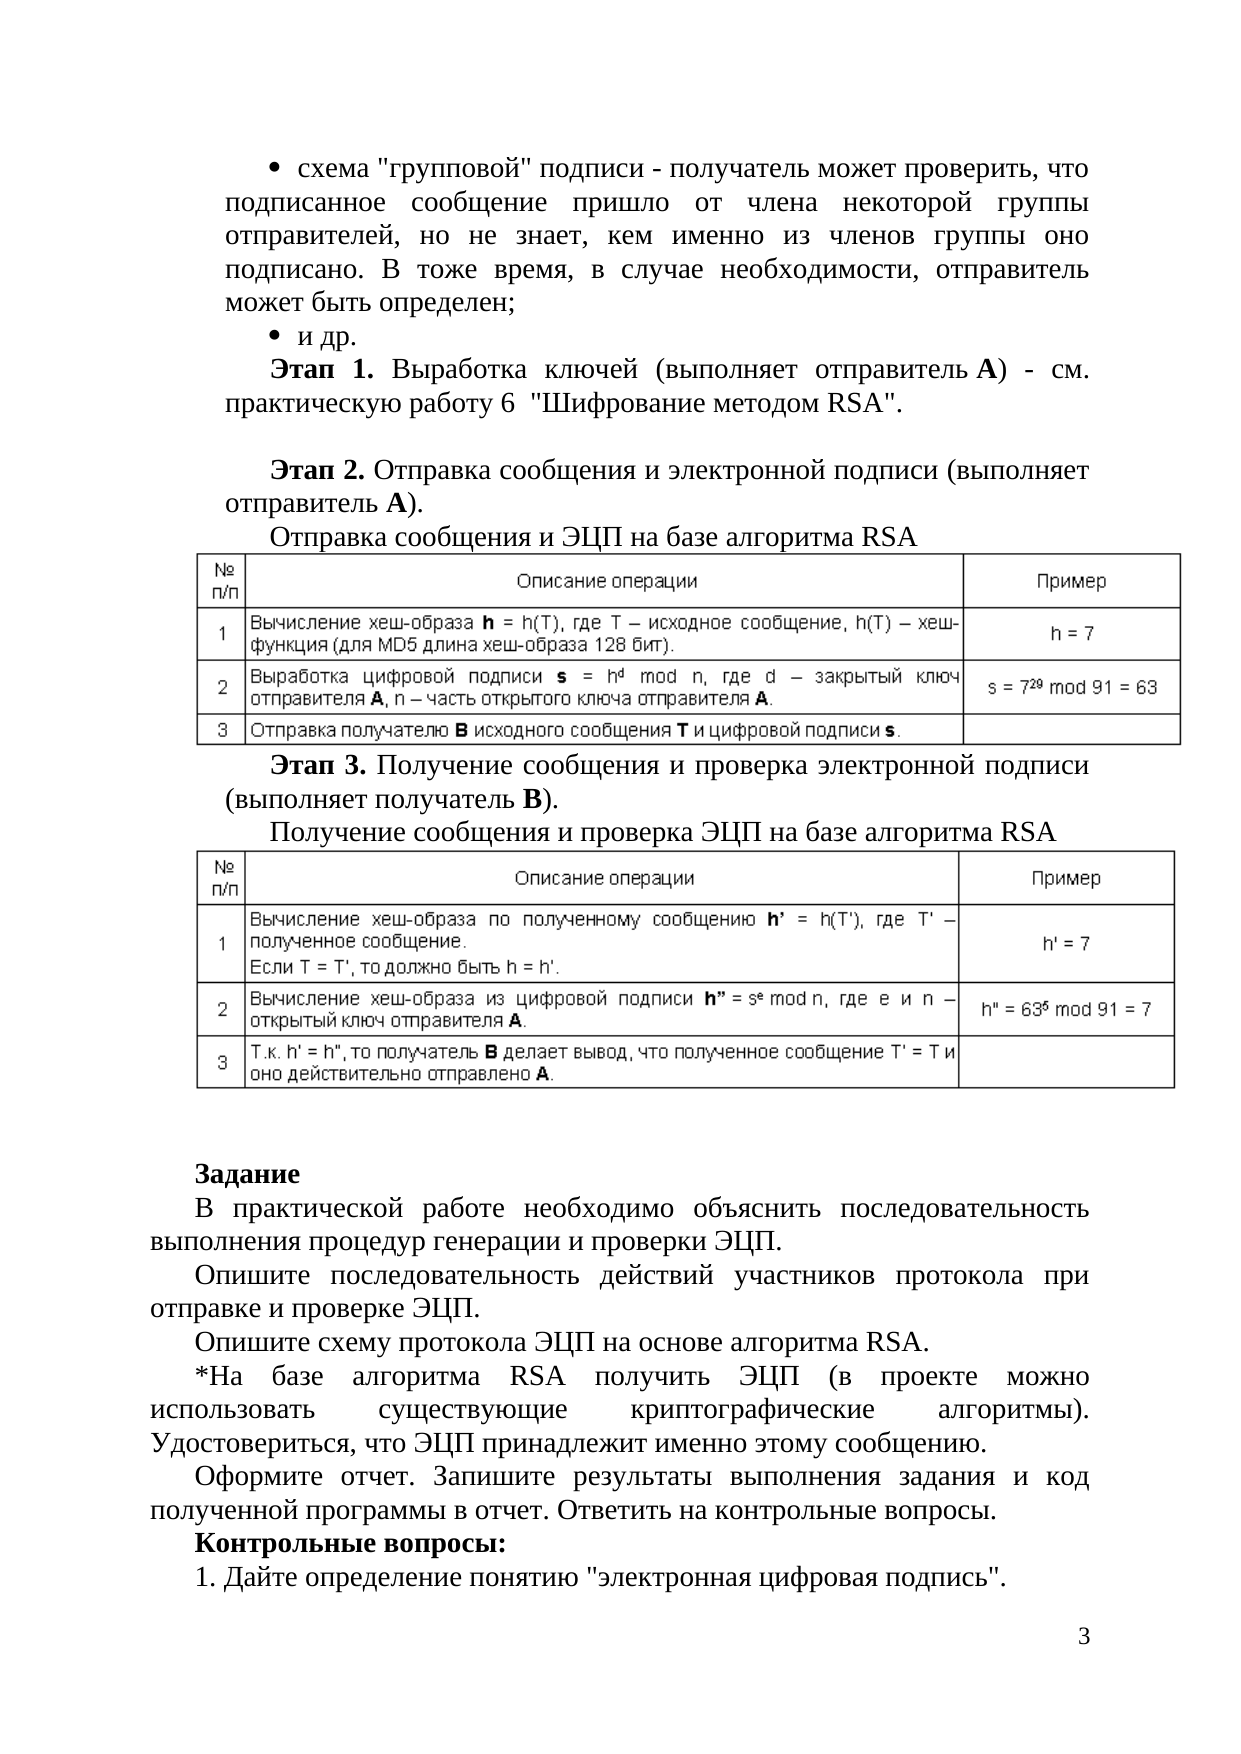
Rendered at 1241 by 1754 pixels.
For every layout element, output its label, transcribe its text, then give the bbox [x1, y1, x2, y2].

list схема "групповой" подписи - получатель может проверить, что подписанное сообщение пришло от члена некоторой группы отправителей, но не знает, кем именно из членов группы оно подписано. В тоже время, в случае необходимости, отправитель может быть определен; [225, 150, 1090, 318]
text Опишите схему протокола ЭЦП на основе алгоритма RSA. [150, 1324, 1090, 1358]
text Задание [150, 1156, 1090, 1190]
text Этап 3. Получение сообщения и проверка электронной подписи (выполняет получатель B). [225, 748, 1090, 814]
text Получение сообщения и проверка ЭЦП на базе алгоритма RSA [225, 814, 1090, 848]
text *На базе алгоритма RSA получить ЭЦП (в проекте можно использовать существующие криптографические алгоритмы). Удостовериться, что ЭЦП принадлежит именно этому сообщению. [150, 1358, 1090, 1458]
text В практической работе необходимо объяснить последовательность выполнения процедур генерации и проверки ЭЦП. [150, 1190, 1090, 1257]
text 1. Дайте определение понятию "электронная цифровая подпись". [150, 1559, 1090, 1592]
text Этап 2. Отправка сообщения и электронной подписи (выполняет отправитель А). [225, 452, 1090, 519]
text Контрольные вопросы: [150, 1525, 1090, 1559]
picture [194, 848, 1178, 1090]
text Этап 1. Выработка ключей (выполняет отправитель А) - см. практическую работу 6 "Шифрование методом RSA". [225, 351, 1090, 418]
list и др. [225, 318, 1090, 351]
text Опишите последовательность действий участников протокола при отправке и проверке ЭЦП. [150, 1257, 1090, 1324]
text Оформите отчет. Запишите результаты выполнения задания и код полученной программы в отчет. Ответить на контрольные вопросы. [150, 1458, 1090, 1525]
picture [194, 552, 1184, 748]
text Отправка сообщения и ЭЦП на базе алгоритма RSA [225, 519, 1090, 552]
